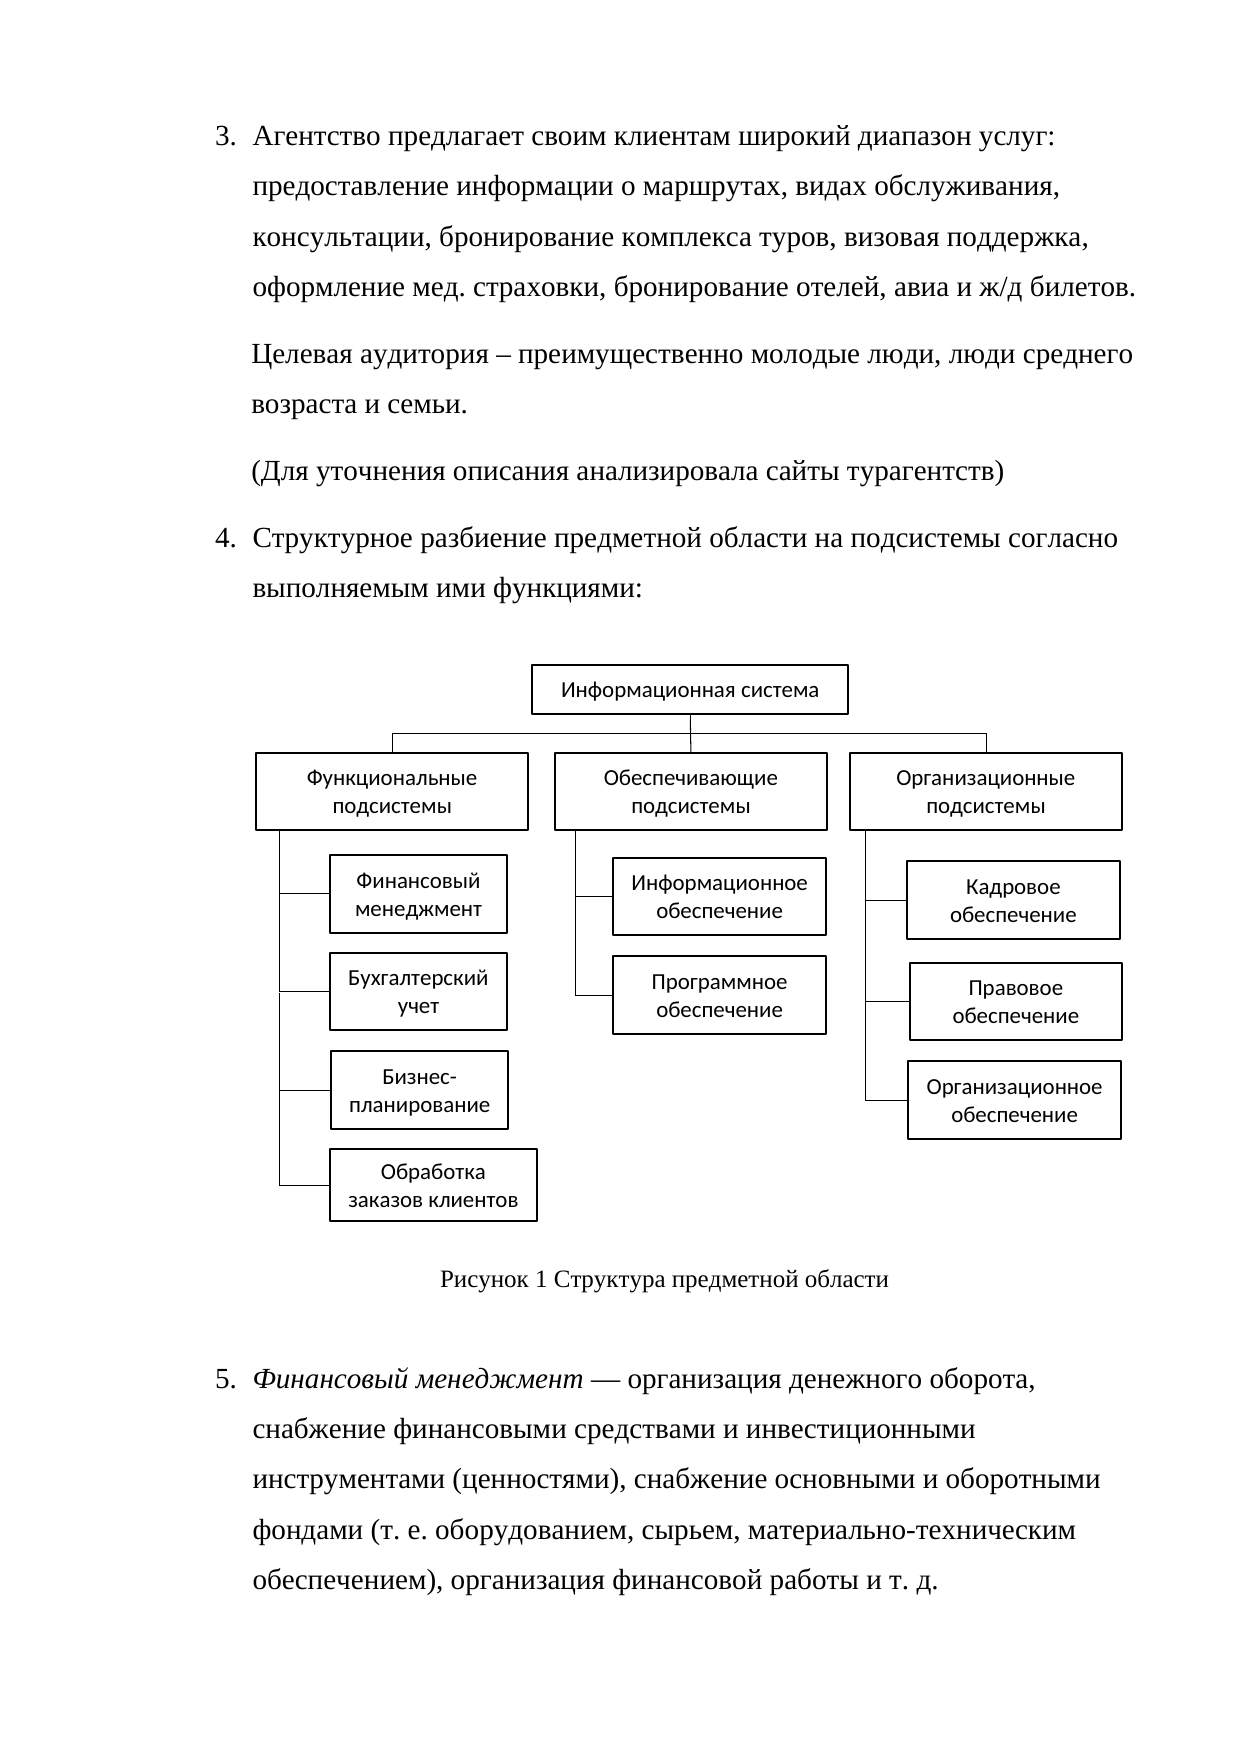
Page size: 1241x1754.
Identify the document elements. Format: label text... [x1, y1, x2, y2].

list Агентство предлагает своим клиентам широкий диапазон услуг: предоставление информации о маршрутах, видах обслуживания, консультации, бронирование комплекса туров, визовая поддержка, оформление мед. страховки, бронирование отелей, авиа и ж/д билетов. [215, 118, 1152, 303]
text (Для уточнения описания анализировала сайты турагентств) [251, 453, 1152, 487]
text Рисунок 1 Структура предметной области [177, 1264, 1152, 1293]
list Финансовый менеджмент — организация денежного оборота, снабжение финансовыми средствами и инвестиционными инструментами (ценностями), снабжение основными и оборотными фондами (т. е. оборудованием, сырьем, материально-техническим обеспечением), организация финансовой работы и т. д. [215, 1361, 1152, 1596]
list Структурное разбиение предметной области на подсистемы согласно выполняемым ими функциями: [215, 520, 1152, 604]
text Целевая аудитория – преимущественно молодые люди, люди среднего возраста и семьи. [251, 336, 1152, 420]
